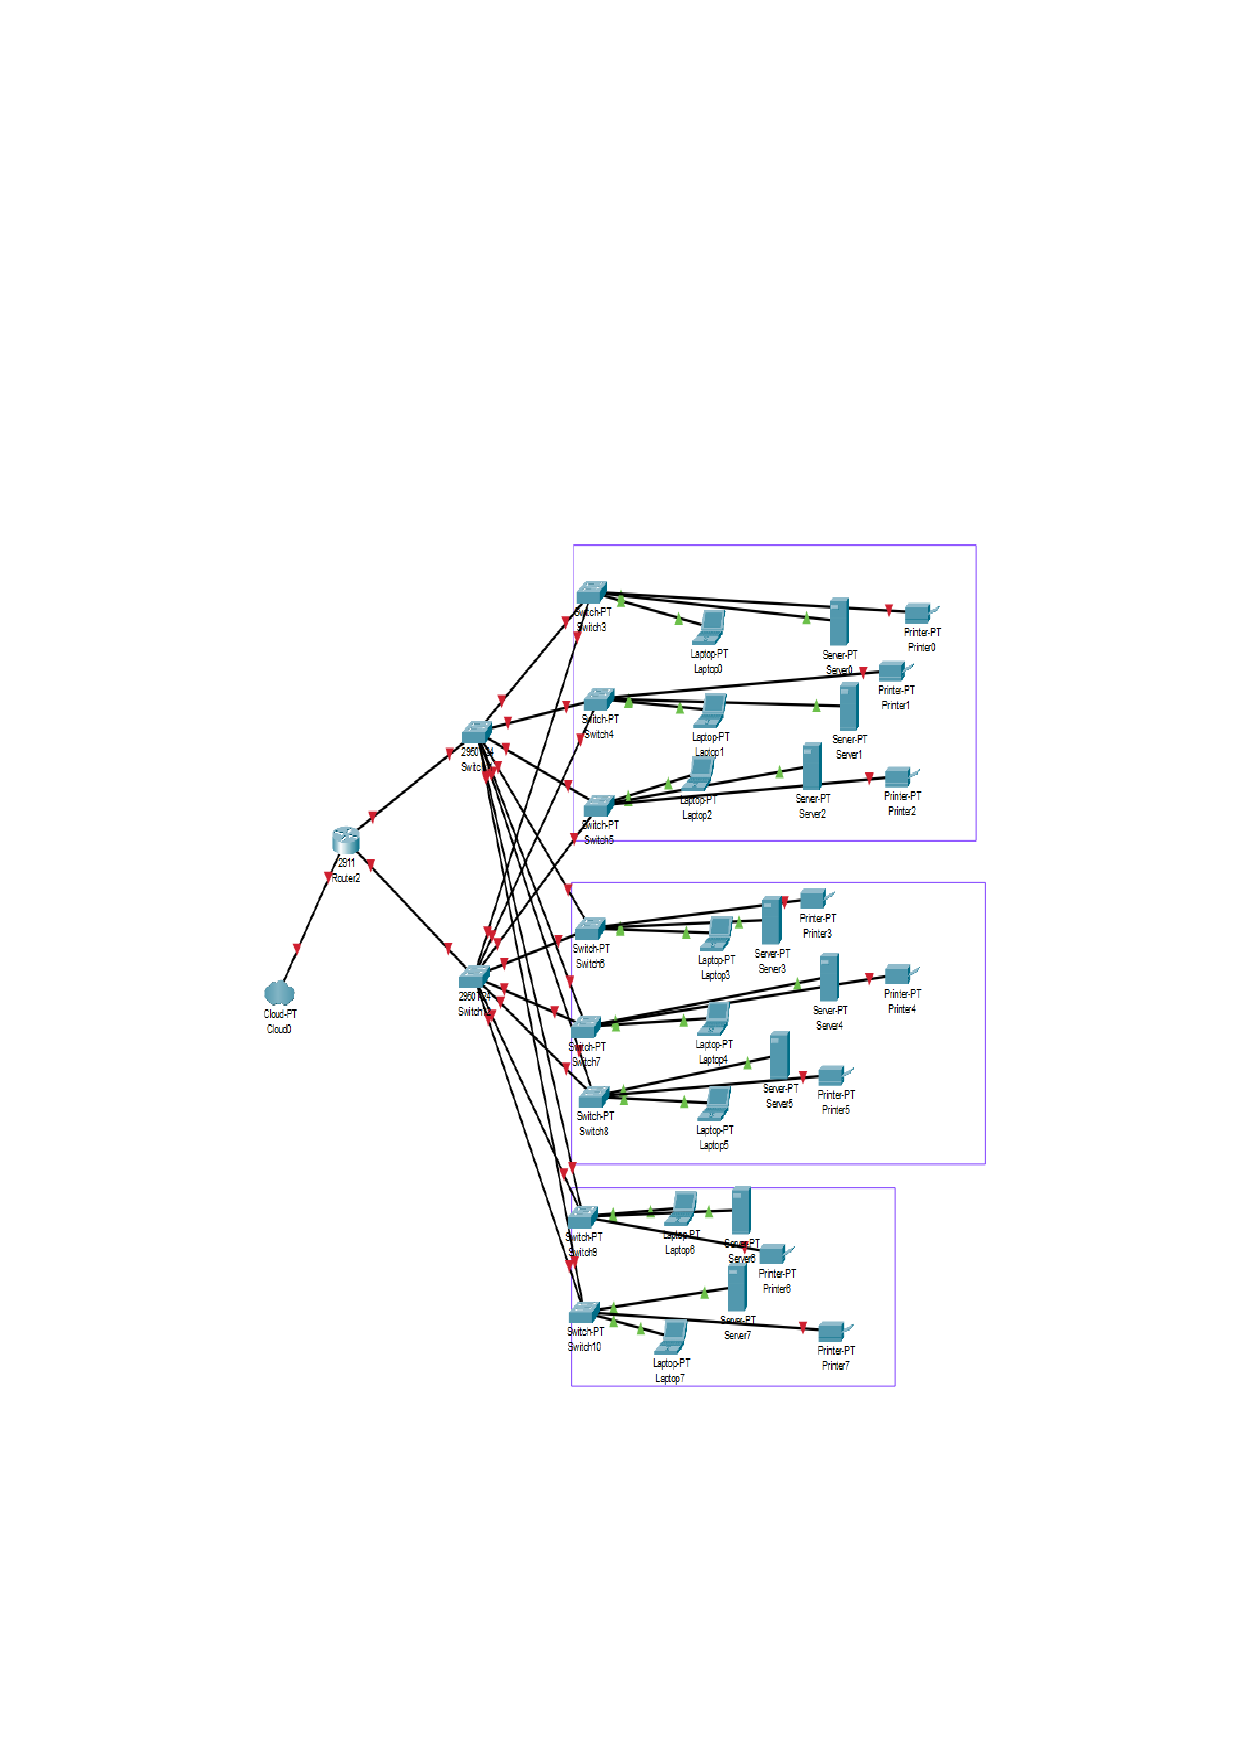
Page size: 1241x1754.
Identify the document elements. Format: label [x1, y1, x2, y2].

picture [187, 531, 1169, 1403]
